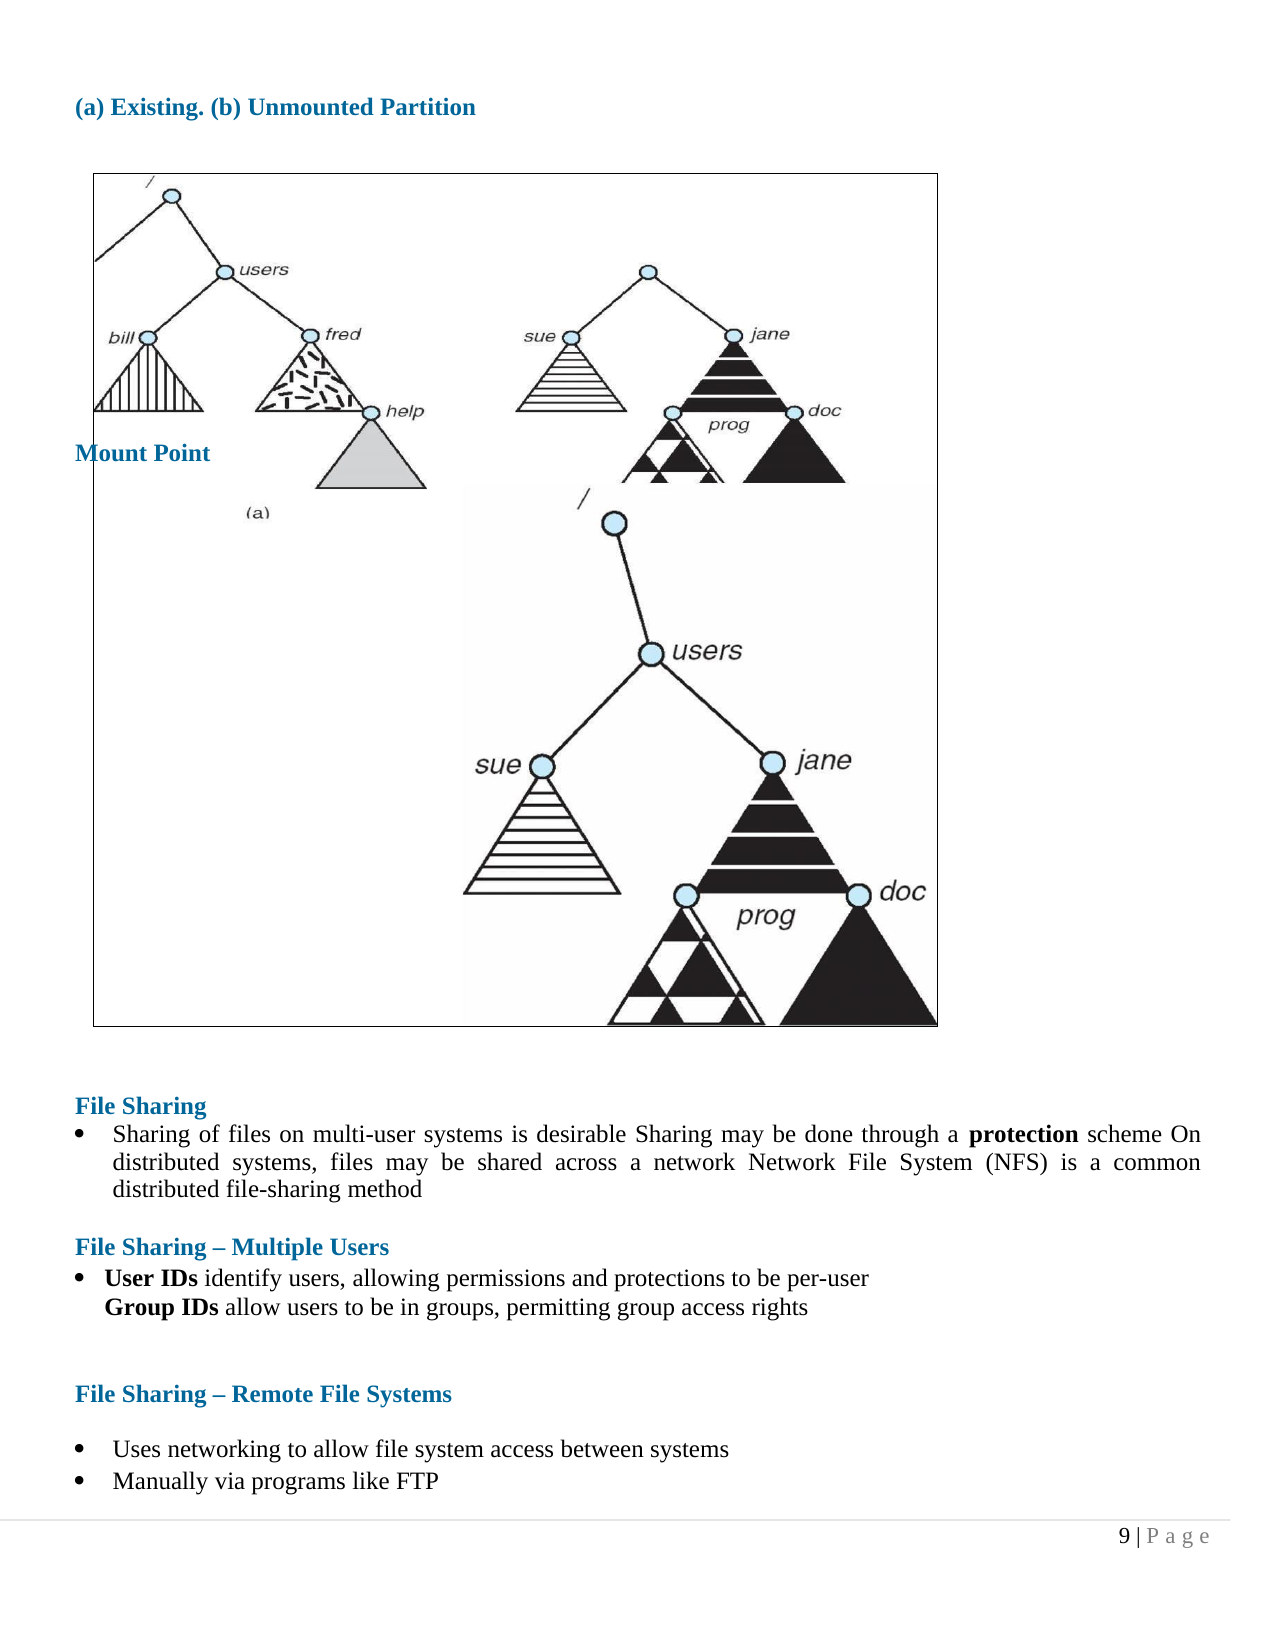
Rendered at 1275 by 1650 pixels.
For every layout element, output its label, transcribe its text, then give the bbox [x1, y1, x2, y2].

subtitle File Sharing – Remote File Systems [75, 1379, 1262, 1408]
text Group IDs allow users to be in groups, permitting group access rights [104, 1293, 1262, 1321]
list Manually via programs like FTP [75, 1464, 1262, 1496]
list Uses networking to allow file system access between systems [75, 1432, 1262, 1464]
list Sharing of files on multi-user systems is desirable Sharing may be done through a protection scheme On distributed systems, files may be shared across a network Network File System (NFS) is a common distributed file-sharing method [75, 1121, 1201, 1203]
list User IDs identify users, allowing permissions and protections to be per-user [75, 1260, 1262, 1293]
subtitle File Sharing – Multiple Users [75, 1233, 1262, 1260]
subtitle (a) Existing. (b) Unmounted Partition [75, 92, 1262, 121]
picture [94, 174, 937, 1026]
text File Sharing [75, 1092, 1262, 1120]
